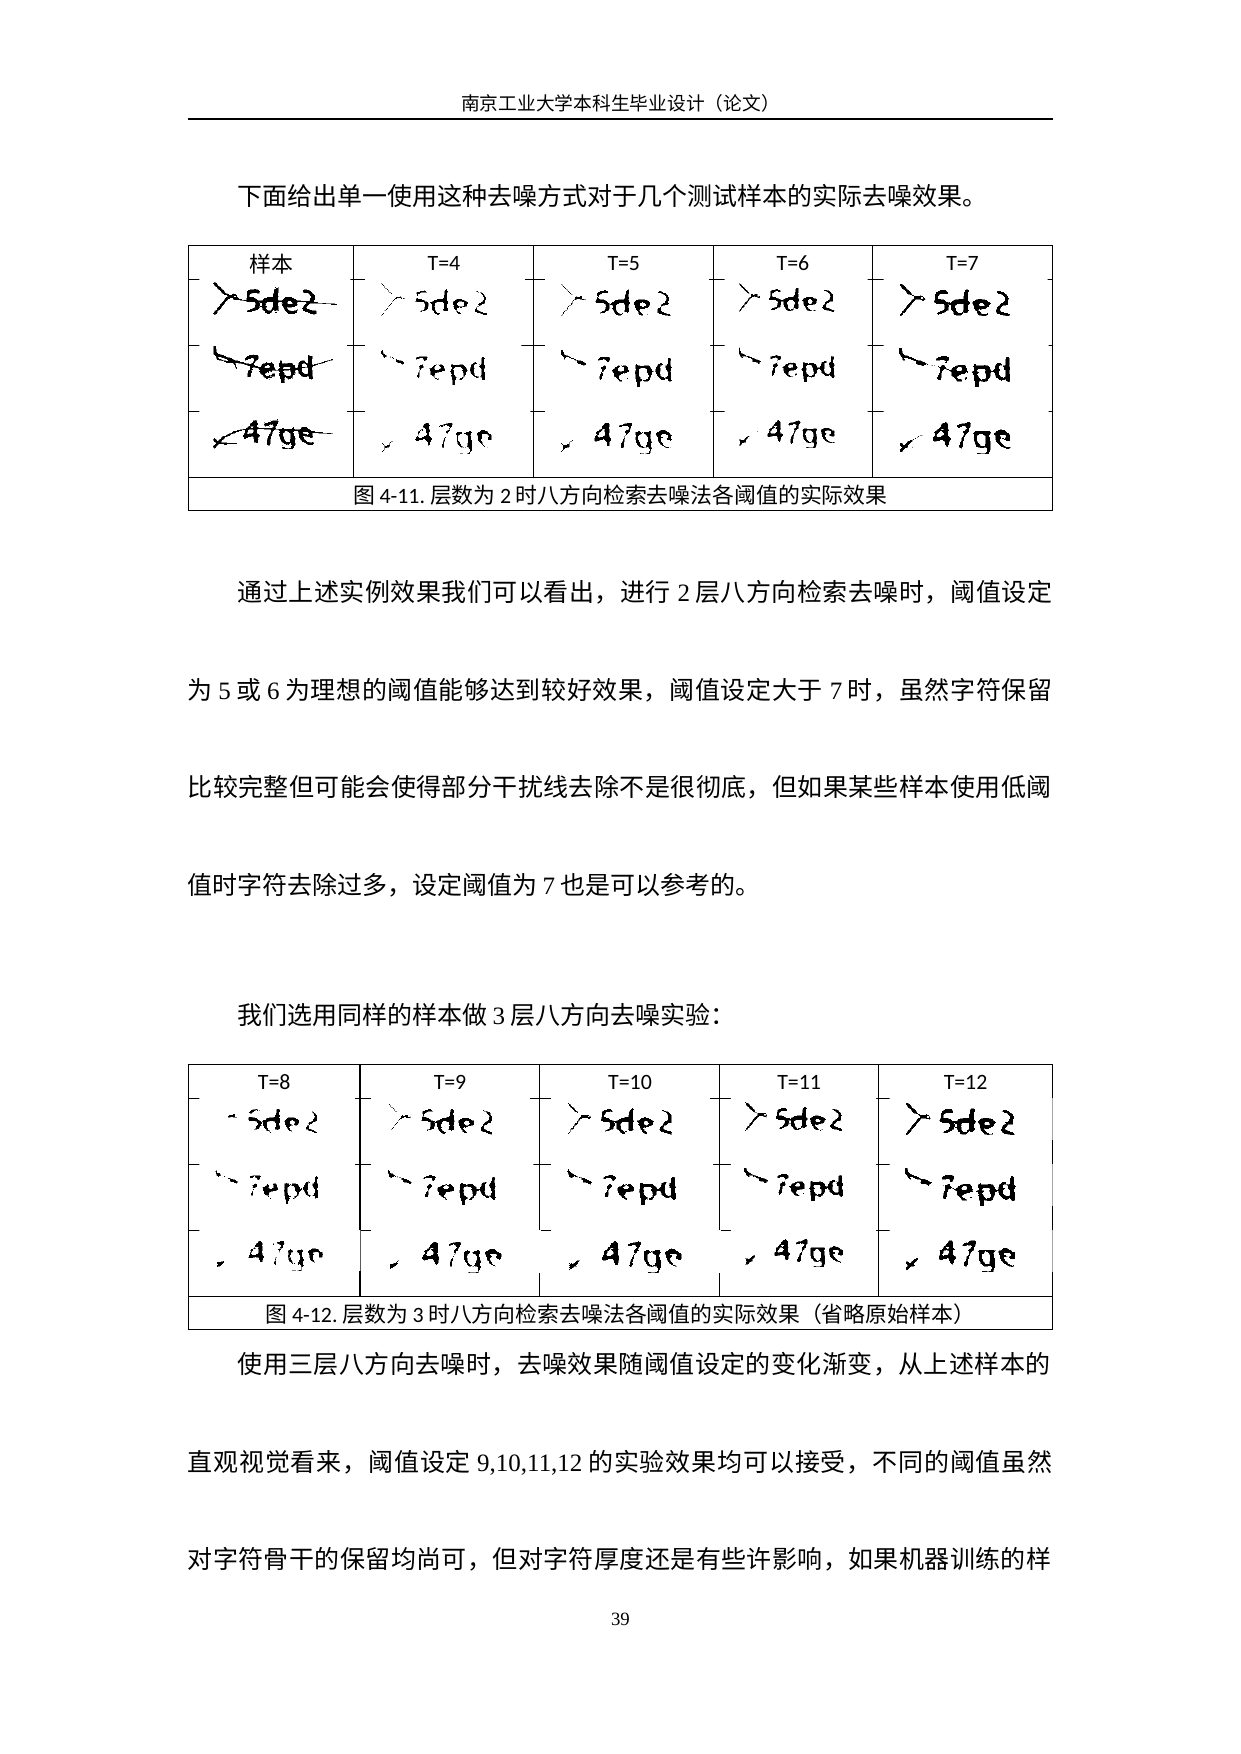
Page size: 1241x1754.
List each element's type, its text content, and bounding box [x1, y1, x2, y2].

table_cell [714, 412, 872, 477]
picture [371, 1230, 541, 1273]
table_header T=4 [354, 246, 533, 279]
picture [365, 411, 531, 454]
picture [889, 1230, 1053, 1272]
picture [199, 1098, 355, 1138]
table_cell [879, 1099, 1052, 1163]
table_cell [720, 1165, 878, 1229]
table_header T=7 [873, 246, 1052, 279]
picture [365, 345, 522, 385]
table_cell [714, 280, 872, 345]
table_header T=6 [714, 246, 872, 279]
picture [889, 1098, 1053, 1140]
table_header T=10 [540, 1065, 719, 1097]
table_cell 图4-12. 层数为3时八方向检索去噪法各阈值的实际效果（省略原始样本） [189, 1297, 1052, 1329]
picture [730, 1098, 877, 1135]
picture [371, 1098, 530, 1139]
picture [199, 1164, 355, 1204]
table_cell [534, 412, 713, 477]
table_cell [873, 280, 1052, 345]
table_header T=11 [720, 1065, 878, 1097]
table_cell 图4-11. 层数为2时八方向检索去噪法各阈值的实际效果 [189, 478, 1052, 510]
text 下面给出单一使用这种去噪方式对于几个测试样本的实际去噪效果。 [187, 162, 1053, 227]
picture [730, 1164, 877, 1201]
picture [199, 1230, 361, 1271]
table_cell [720, 1231, 878, 1296]
table_cell [540, 1099, 719, 1163]
table_cell [189, 280, 353, 345]
table_cell [189, 1231, 359, 1296]
picture [883, 279, 1048, 321]
picture [724, 279, 868, 316]
table_cell [354, 346, 533, 411]
table_cell [540, 1165, 719, 1229]
table_cell [189, 1099, 359, 1163]
table_cell [534, 280, 713, 345]
text 通过上述实例效果我们可以看出，进行2层八方向检索去噪时，阈值设定为5或6为理想的阈值能够达到较好效果，阈值设定大于7时，虽然字符保留比较完整但可能会使得部分干扰线去除不是很彻底，但如果某些样本使用低阈值时字符去除过多，设定阈值为7也是可以参考的。 [187, 558, 1053, 916]
table_cell [714, 346, 872, 411]
table_header T=12 [879, 1065, 1052, 1097]
table_cell [361, 1099, 539, 1163]
picture [883, 411, 1049, 454]
picture [730, 1230, 877, 1267]
picture [724, 411, 868, 448]
table_cell [879, 1231, 1052, 1296]
table_header T=5 [534, 246, 713, 279]
table_cell [720, 1099, 878, 1163]
table_cell [873, 346, 1052, 411]
picture [545, 279, 709, 321]
table_cell [189, 412, 353, 477]
table_cell [189, 1165, 359, 1229]
table_cell [189, 346, 353, 411]
table_header T=9 [361, 1065, 539, 1097]
picture [371, 1164, 534, 1205]
picture [199, 279, 351, 318]
table_cell [540, 1231, 719, 1296]
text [187, 1330, 1053, 1590]
table_cell [361, 1165, 539, 1229]
picture [883, 345, 1049, 387]
picture [551, 1230, 721, 1273]
table_header 样本 [189, 246, 353, 279]
table_cell [873, 412, 1052, 477]
picture [551, 1164, 714, 1205]
picture [545, 411, 711, 454]
table_cell [354, 412, 533, 477]
picture [545, 345, 711, 387]
table_cell [354, 280, 533, 345]
picture [199, 345, 347, 383]
text 我们选用同样的样本做3层八方向去噪实验： [187, 981, 1053, 1046]
picture [551, 1098, 710, 1139]
picture [365, 279, 525, 320]
picture [724, 345, 868, 382]
table_cell [361, 1231, 539, 1296]
table_cell [534, 346, 713, 411]
picture [889, 1164, 1053, 1206]
picture [199, 411, 347, 449]
table_cell [879, 1165, 1052, 1229]
table_header T=8 [189, 1065, 359, 1097]
